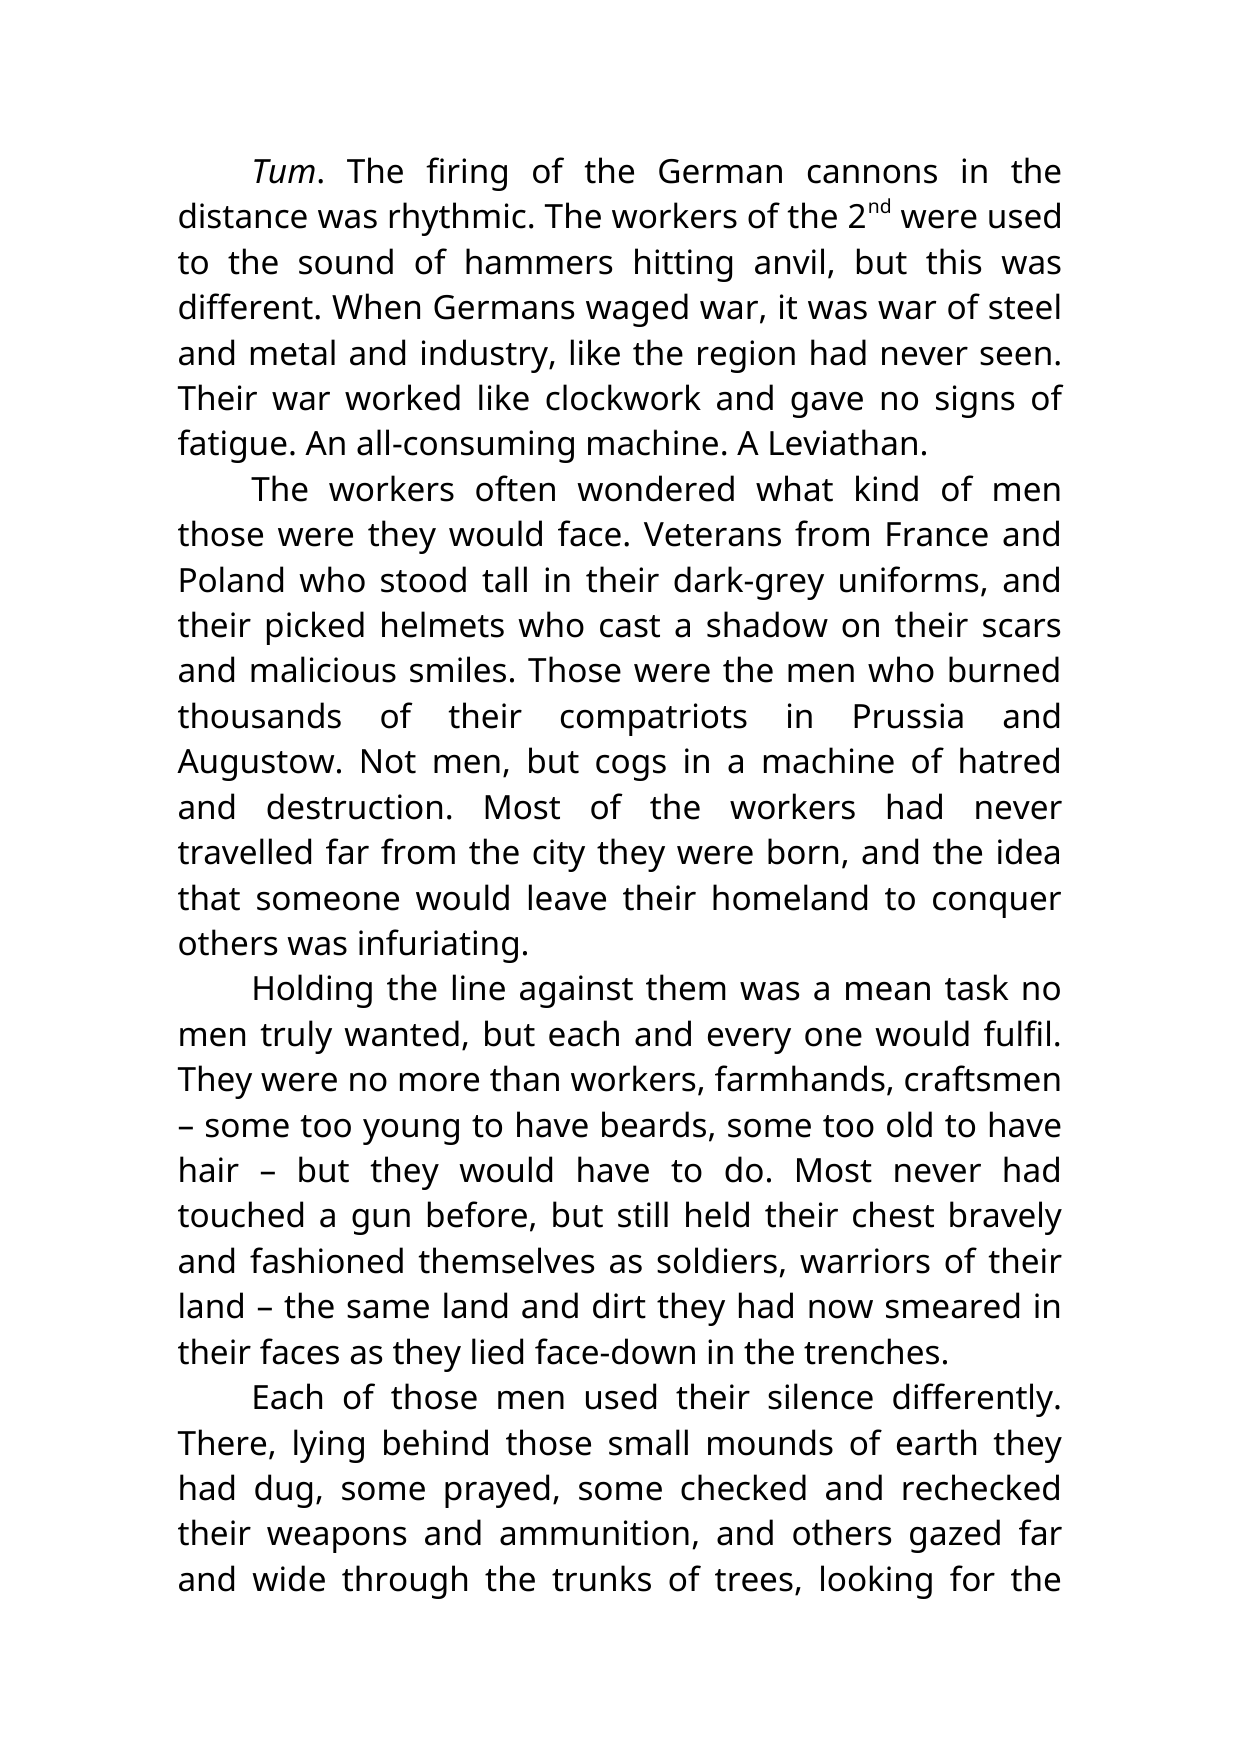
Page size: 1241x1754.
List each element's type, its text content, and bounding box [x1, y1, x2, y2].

text Holding the line against them was a mean task no men truly wanted, but each and every one would fulfil. They were no more than workers, farmhands, craftsmen – some too young to have beards, some too old to have hair – but they would have to do. Most never had touched a gun before, but still held their chest bravely and fashioned themselves as soldiers, warriors of their land – the same land and dirt they had now smeared in their faces as they lied face-down in the trenches. [177, 965, 1063, 1374]
text Tum. The firing of the German cannons in the distance was rhythmic. The workers of the 2nd were used to the sound of hammers hitting anvil, but this was different. When Germans waged war, it was war of steel and metal and industry, like the region had never seen. Their war worked like clockwork and gave no signs of fatigue. An all-consuming machine. A Leviathan. [177, 148, 1063, 466]
text The workers often wondered what kind of men those were they would face. Veterans from France and Poland who stood tall in their dark-grey uniforms, and their picked helmets who cast a shadow on their scars and malicious smiles. Those were the men who burned thousands of their compatriots in Prussia and Augustow. Not men, but cogs in a machine of hatred and destruction. Most of the workers had never travelled far from the city they were born, and the idea that someone would leave their homeland to conquer others was infuriating. [177, 466, 1063, 965]
